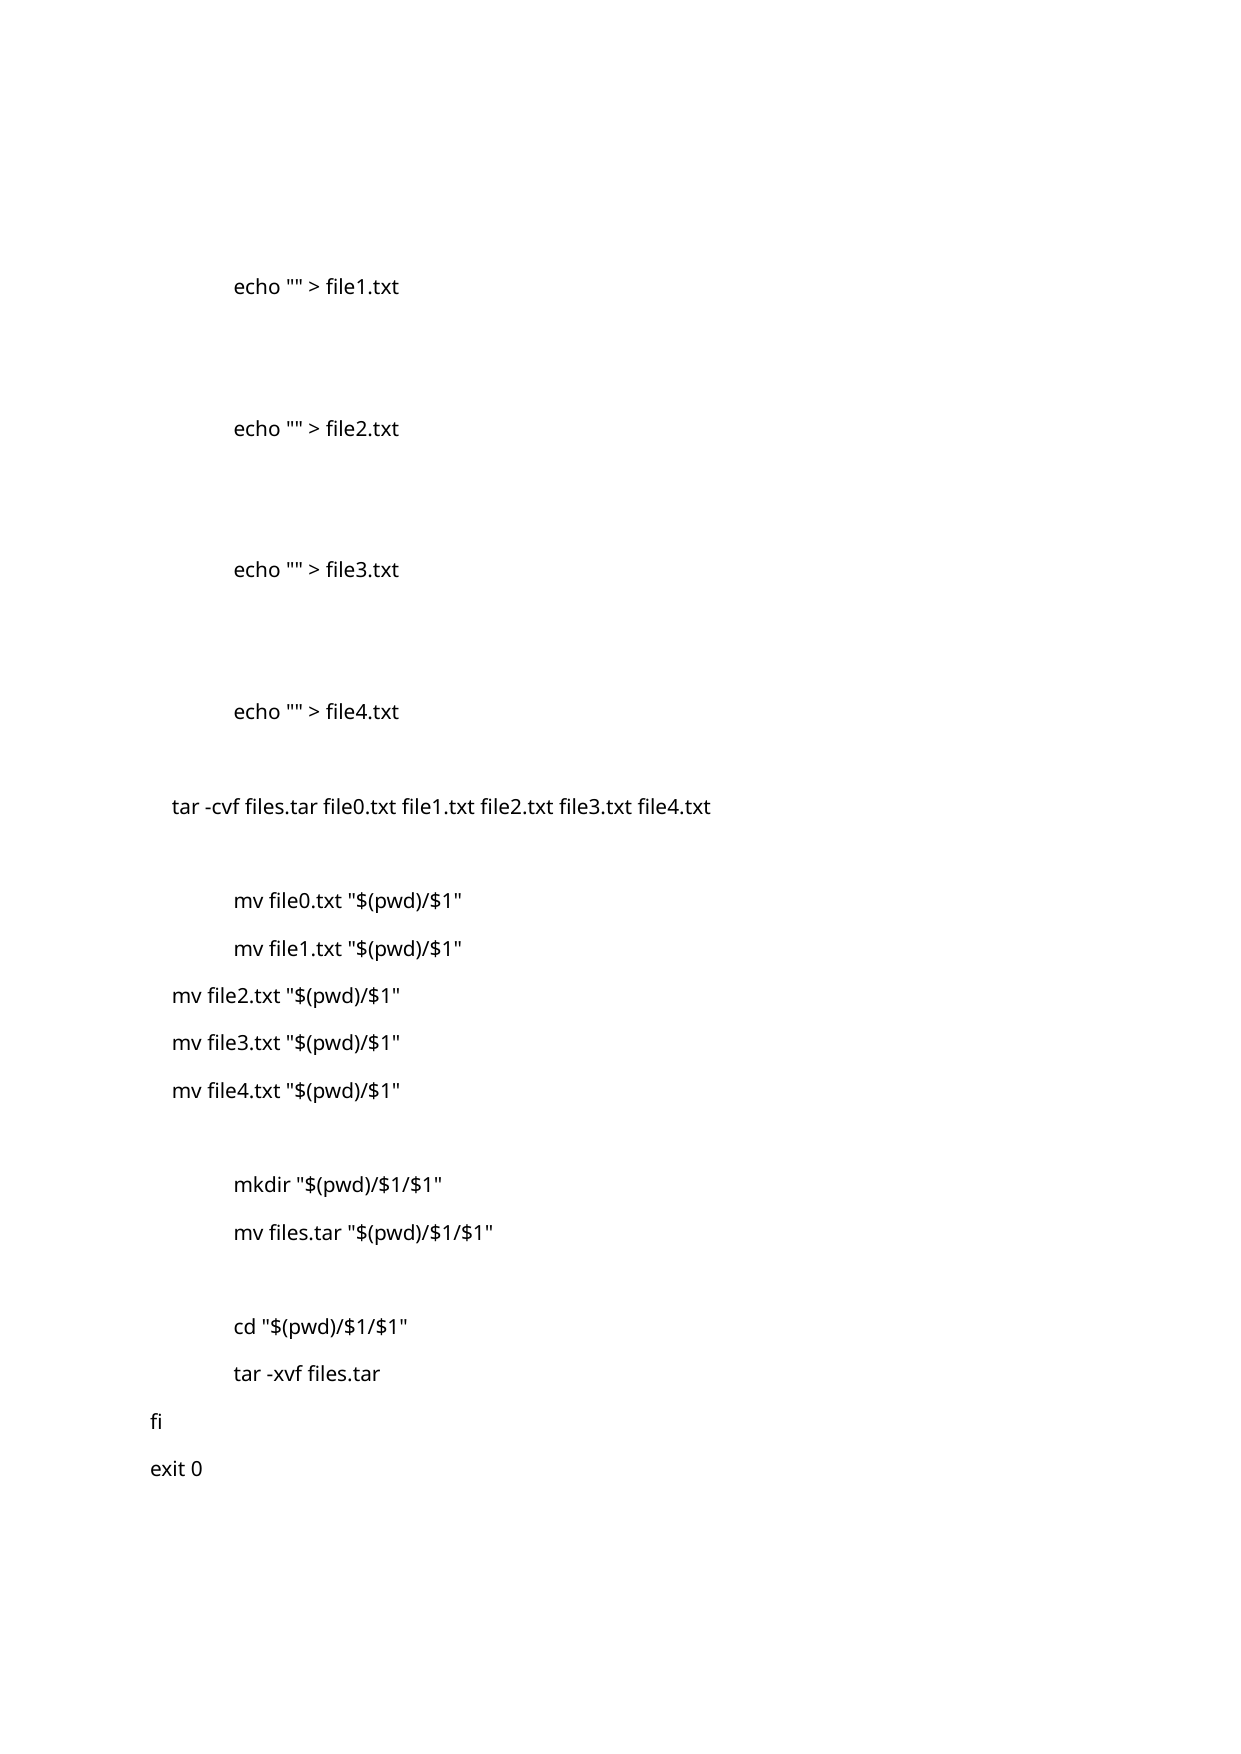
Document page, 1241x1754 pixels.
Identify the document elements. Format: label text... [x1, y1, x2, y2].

text tar -cvf files.tar file0.txt file1.txt file2.txt file3.txt file4.txt [150, 792, 1090, 820]
text mv file0.txt "$(pwd)/$1" [150, 887, 1090, 915]
text exit 0 [150, 1454, 1090, 1482]
text mv file3.txt "$(pwd)/$1" [150, 1028, 1090, 1057]
text mkdir "$(pwd)/$1/$1" [150, 1170, 1090, 1199]
text mv file1.txt "$(pwd)/$1" [150, 934, 1090, 962]
text fi [150, 1407, 1090, 1435]
text echo "" > file3.txt [150, 556, 1090, 584]
text tar -xvf files.tar [150, 1359, 1090, 1388]
text echo "" > file4.txt [150, 697, 1090, 726]
text mv files.tar "$(pwd)/$1/$1" [150, 1218, 1090, 1246]
text echo "" > file1.txt [150, 272, 1090, 300]
text echo "" > file2.txt [150, 414, 1090, 442]
text cd "$(pwd)/$1/$1" [150, 1312, 1090, 1341]
text mv file4.txt "$(pwd)/$1" [150, 1076, 1090, 1104]
text mv file2.txt "$(pwd)/$1" [150, 981, 1090, 1009]
